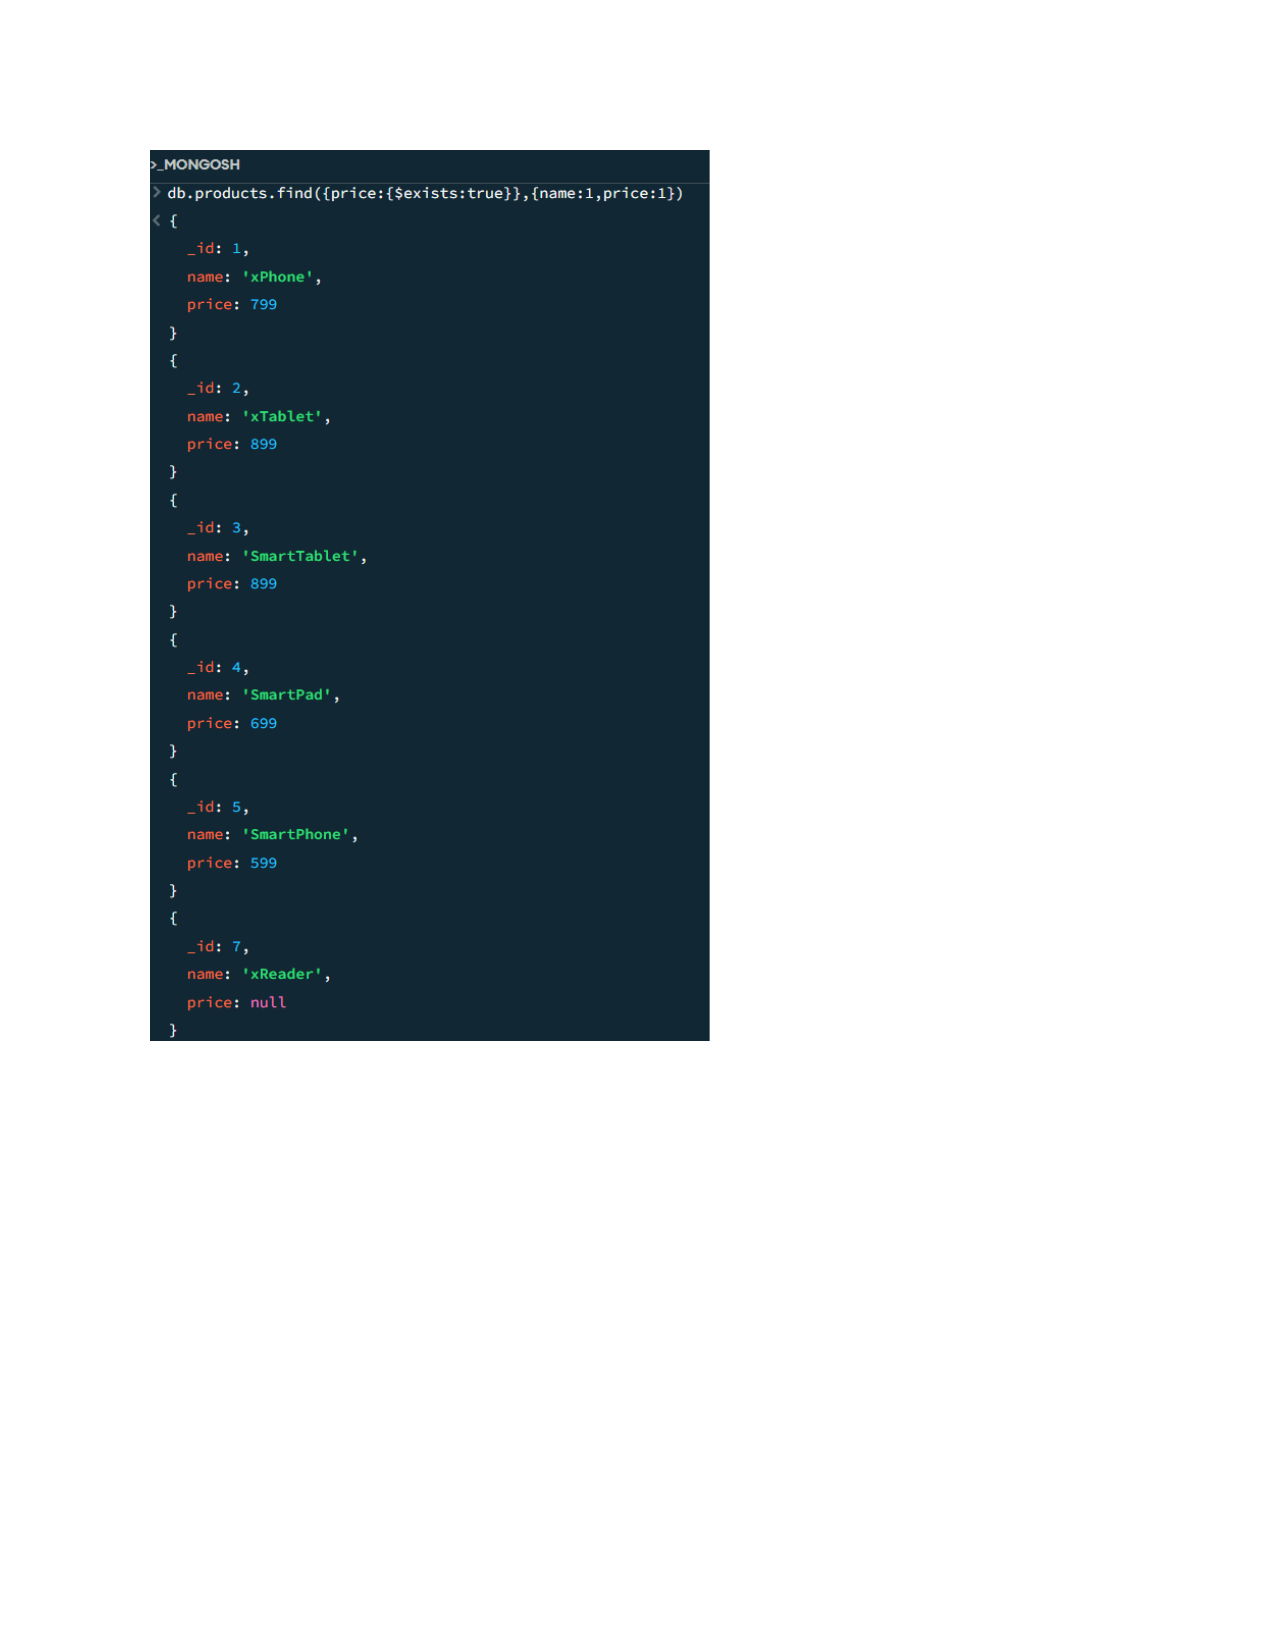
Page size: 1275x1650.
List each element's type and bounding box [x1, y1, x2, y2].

picture [150, 150, 710, 1041]
